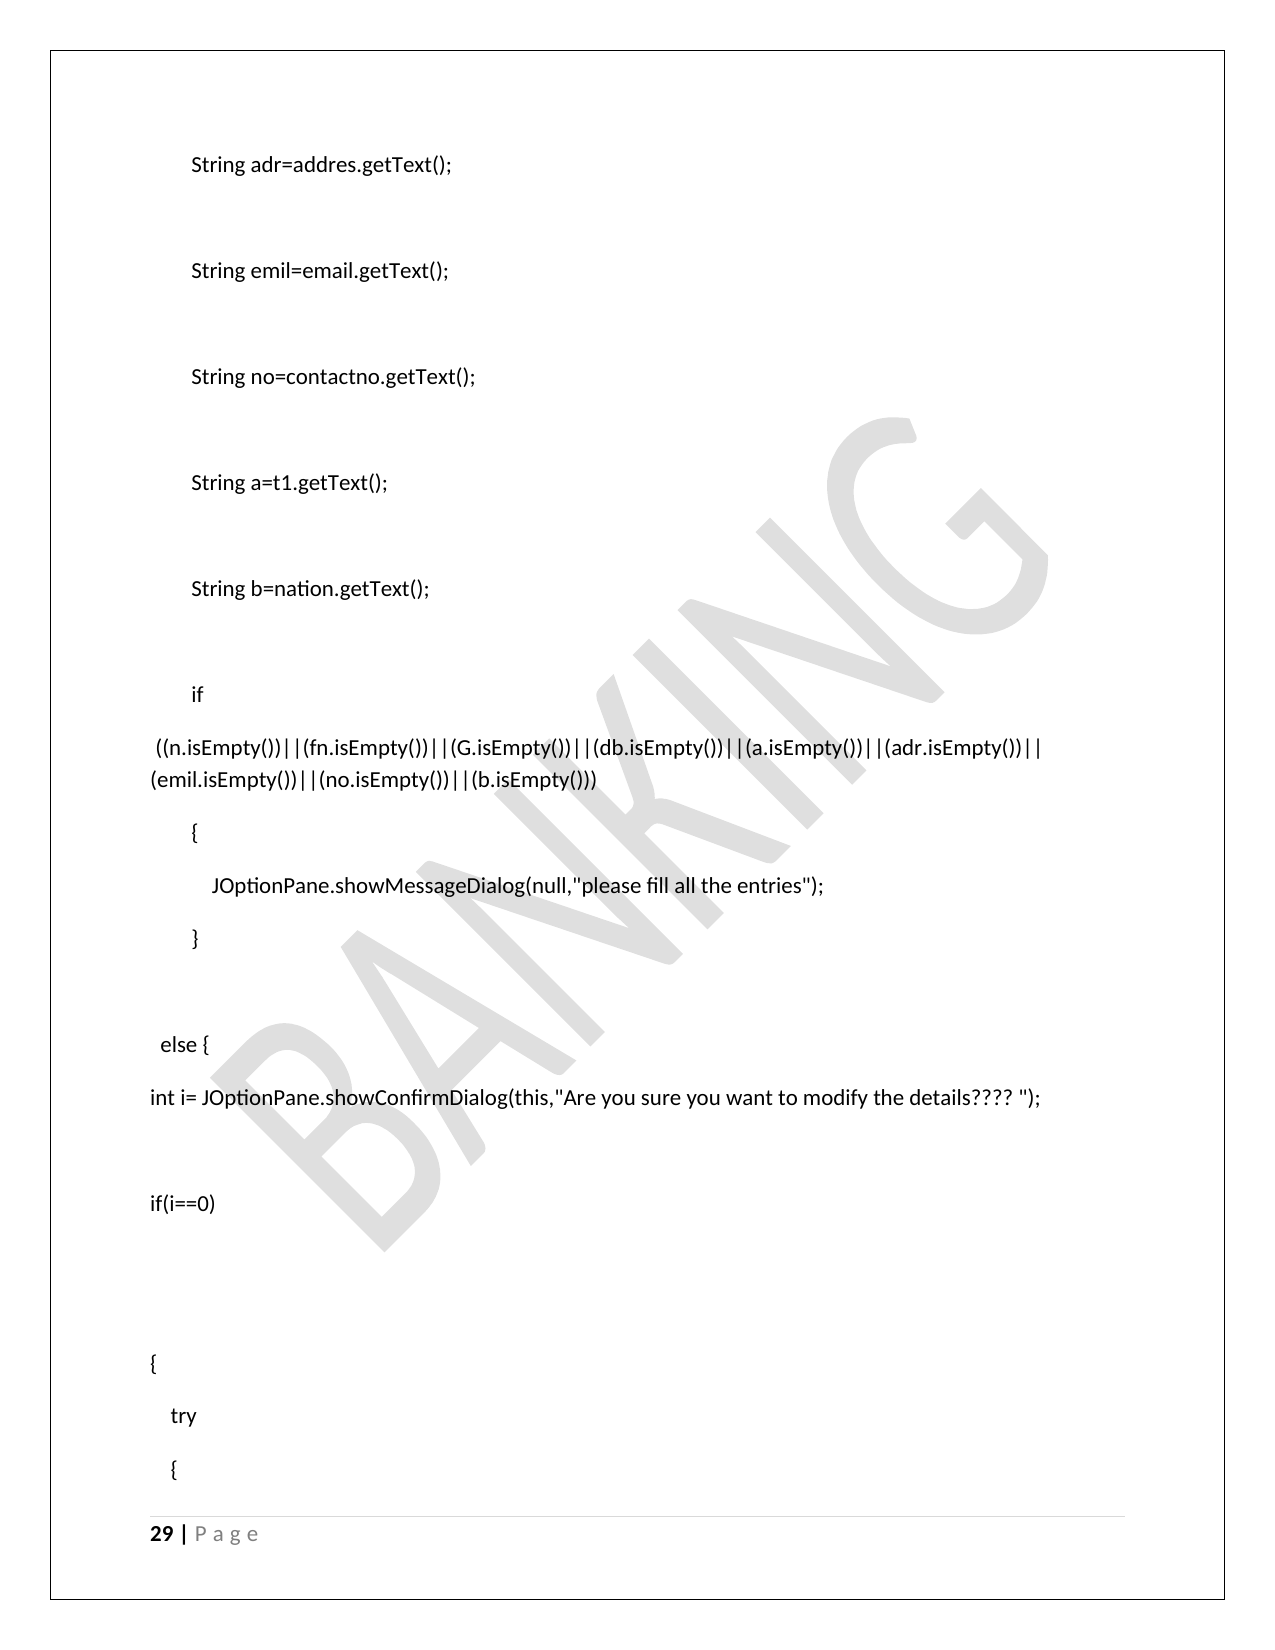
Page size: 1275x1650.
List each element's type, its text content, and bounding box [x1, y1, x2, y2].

text int i= JOptionPane.showConfirmDialog(this,"Are you sure you want to modify the details???? "); [150, 1083, 1125, 1112]
text if(i==0) [150, 1189, 1125, 1218]
text JOptionPane.showMessageDialog(null,"please fill all the entries"); [150, 871, 1125, 899]
text String no=contactno.getText(); [150, 362, 1125, 390]
text ((n.isEmpty())||(fn.isEmpty())||(G.isEmpty())||(db.isEmpty())||(a.isEmpty())||(adr.isEmpty())||(emil.isEmpty())||(no.isEmpty())||(b.isEmpty())) [150, 733, 1125, 793]
text } [150, 924, 1125, 952]
text String adr=addres.getText(); [150, 150, 1125, 178]
text { [150, 1349, 1125, 1377]
text String emil=email.getText(); [150, 256, 1125, 284]
text { [150, 818, 1125, 846]
text String b=nation.getText(); [150, 574, 1125, 602]
text else { [150, 1031, 1125, 1058]
text String a=t1.getText(); [150, 468, 1125, 496]
text { [150, 1455, 1125, 1483]
text if [150, 680, 1125, 708]
text try [150, 1402, 1125, 1430]
